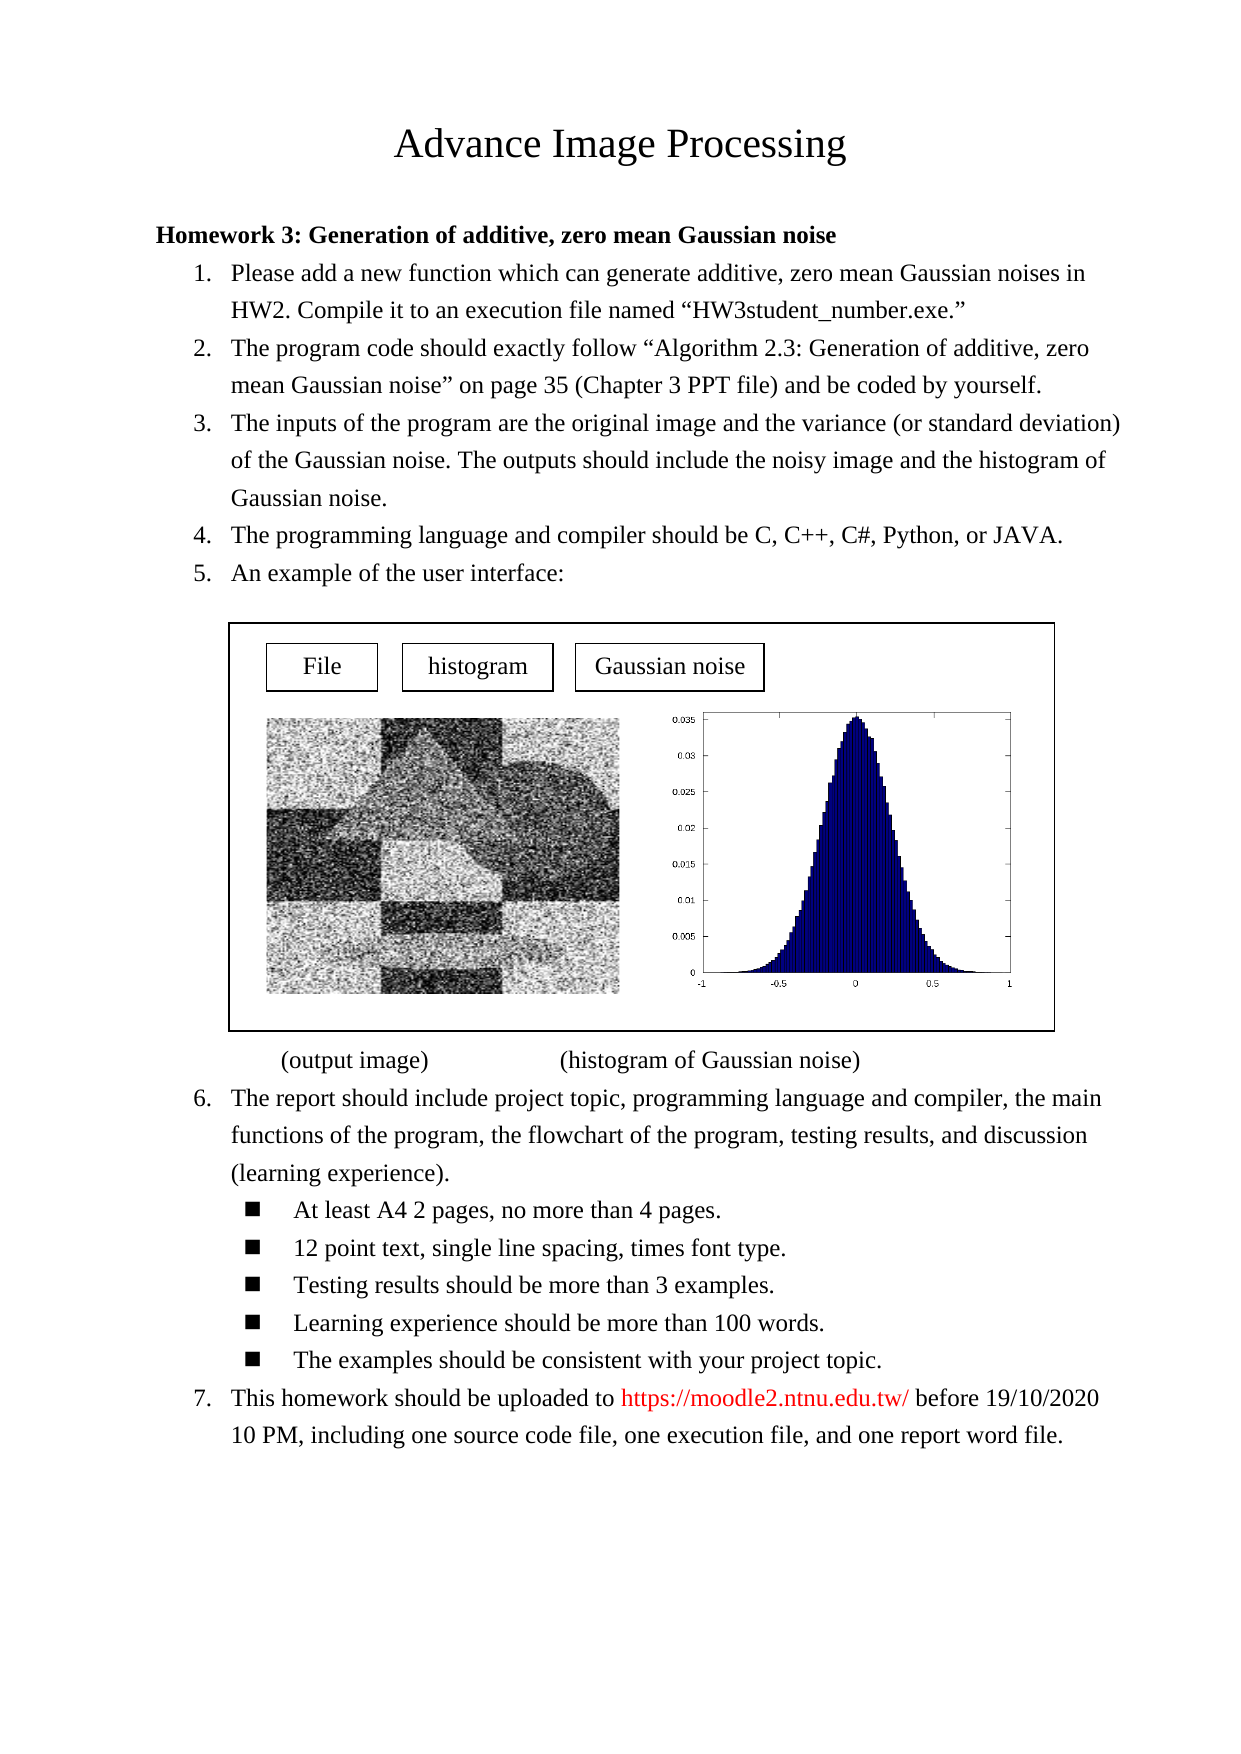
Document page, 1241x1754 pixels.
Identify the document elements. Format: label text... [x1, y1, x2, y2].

text Advance Image Processing [118, 118, 1122, 166]
text (output image) (histogram of Gaussian noise) [193, 1039, 1122, 1076]
list Testing results should be more than 3 examples. [243, 1264, 1122, 1301]
list Please add a new function which can generate additive, zero mean Gaussian noises in HW2. Compile it to an execution file named “HW3student_number.exe.” [193, 251, 1122, 326]
list An example of the user interface: [193, 551, 1122, 589]
list The programming language and compiler should be C, C++, C#, Python, or JAVA. [193, 514, 1122, 551]
list The inputs of the program are the original image and the variance (or standard deviation) of the Gaussian noise. The outputs should include the noisy image and the histogram of Gaussian noise. [193, 401, 1122, 514]
list Learning experience should be more than 100 words. [243, 1301, 1122, 1339]
list The examples should be consistent with your project topic. [243, 1339, 1122, 1376]
list The report should include project topic, programming language and compiler, the main functions of the program, the flowchart of the program, testing results, and discussion (learning experience). [193, 1076, 1122, 1189]
list The program code should exactly follow “Algorithm 2.3: Generation of additive, zero mean Gaussian noise” on page 35 (Chapter 3 PPT file) and be coded by yourself. [193, 326, 1122, 401]
text Homework 3: Generation of additive, zero mean Gaussian noise [156, 214, 1122, 251]
list At least A4 2 pages, no more than 4 pages. [243, 1189, 1122, 1226]
picture [266, 718, 620, 994]
picture [662, 702, 1025, 994]
list This homework should be uploaded to https://moodle2.ntnu.edu.tw/ before 19/10/2020 10 PM, including one source code file, one execution file, and one report word file. [193, 1376, 1122, 1451]
list 12 point text, single line spacing, times font type. [243, 1226, 1122, 1264]
